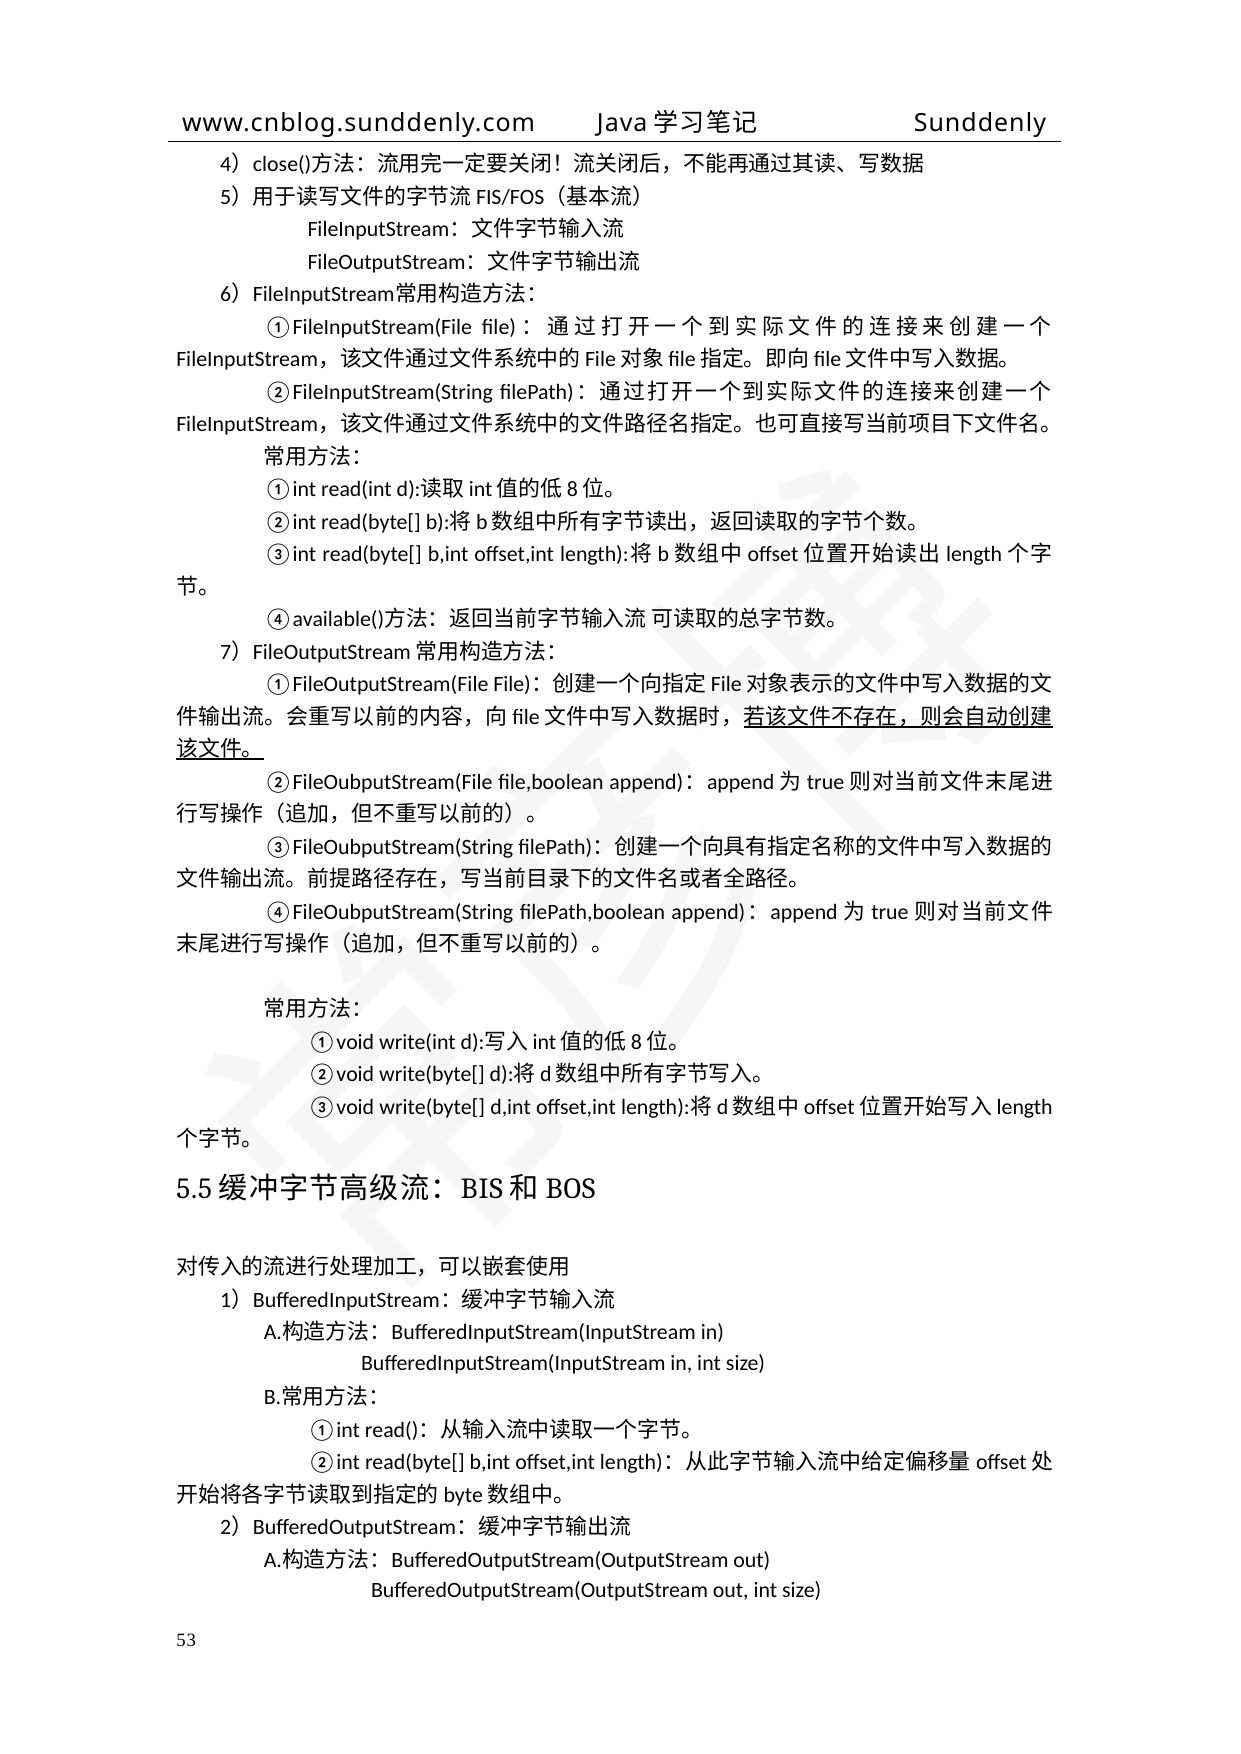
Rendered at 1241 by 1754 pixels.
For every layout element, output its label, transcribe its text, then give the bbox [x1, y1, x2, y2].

text ①FileOutputStream(File File)：创建一个向指定File对象表示的文件中写入数据的文件输出流。会重写以前的内容，向file文件中写入数据时，若该文件不存在，则会自动创建该文件。 [176, 666, 1053, 763]
text 常用方法： [176, 438, 1053, 471]
text ②int read(byte[] b,int offset,int length)：从此字节输入流中给定偏移量offset处开始将各字节读取到指定的 byte 数组中。 [176, 1444, 1053, 1509]
text FileOutputStream：文件字节输出流 [176, 243, 1053, 276]
text 4）close()方法：流用完一定要关闭！流关闭后，不能再通过其读、写数据 [176, 146, 1053, 178]
text 6）FileInputStream 常用构造方法： [176, 276, 1053, 308]
text BufferedInputStream(InputStream in, int size) [263, 1346, 1053, 1379]
text A.构造方法：BufferedInputStream(InputStream in) [176, 1314, 1053, 1346]
text ①int read(int d):读取int值的低8位。 [176, 471, 1053, 503]
text ①void write(int d):写入int值的低8位。 [176, 1023, 1053, 1056]
text ②FileOubputStream(File file,boolean append)：append为true则对当前文件末尾进行写操作（追加，但不重写以前的）。 [176, 763, 1053, 828]
text ③void write(byte[] d,int offset,int length):将d数组中offset位置开始写入length个字节。 [176, 1088, 1053, 1153]
text ③int read(byte[] b,int offset,int length):将b数组中offset位置开始读出length个字节。 [176, 536, 1053, 601]
text FileInputStream：文件字节输入流 [176, 211, 1053, 243]
text 对传入的流进行处理加工，可以嵌套使用 [176, 1249, 1053, 1281]
text 7）FileOutputStream常用构造方法： [176, 633, 1053, 666]
text 2）BufferedOutputStream：缓冲字节输出流 [176, 1509, 1053, 1541]
text 1）BufferedInputStream：缓冲字节输入流 [176, 1281, 1053, 1314]
text A.构造方法：BufferedOutputStream(OutputStream out) [220, 1541, 1053, 1574]
text 常用方法： [220, 991, 1053, 1023]
text ④available()方法：返回当前字节输入流 可读取的总字节数。 [176, 601, 1053, 633]
text ②FileInputStream(String filePath)：通过打开一个到实际文件的连接来创建一个FileInputStream，该文件通过文件系统中的文件路径名指定。也可直接写当前项目下文件名。 [176, 373, 1053, 438]
text ③FileOubputStream(String filePath)：创建一个向具有指定名称的文件中写入数据的文件输出流。前提路径存在，写当前目录下的文件名或者全路径。 [176, 828, 1053, 893]
text BufferedOutputStream(OutputStream out, int size) [307, 1574, 1053, 1606]
subtitle 5.5缓冲字节高级流：BIS和BOS [176, 1153, 1053, 1218]
text ①int read()：从输入流中读取一个字节。 [220, 1411, 1053, 1444]
text B.常用方法： [220, 1379, 1053, 1411]
text ④FileOubputStream(String filePath,boolean append)：append为true则对当前文件末尾进行写操作（追加，但不重写以前的）。 [176, 893, 1053, 958]
text ①FileInputStream(File file)：通过打开一个到实际文件的连接来创建一个FileInputStream，该文件通过文件系统中的File对象file指定。即向file文件中写入数据。 [176, 308, 1053, 373]
text ②void write(byte[] d):将d数组中所有字节写入。 [176, 1056, 1053, 1088]
text 5）用于读写文件的字节流FIS/FOS（基本流） [176, 178, 1053, 211]
text ②int read(byte[] b):将b数组中所有字节读出，返回读取的字节个数。 [176, 503, 1053, 536]
